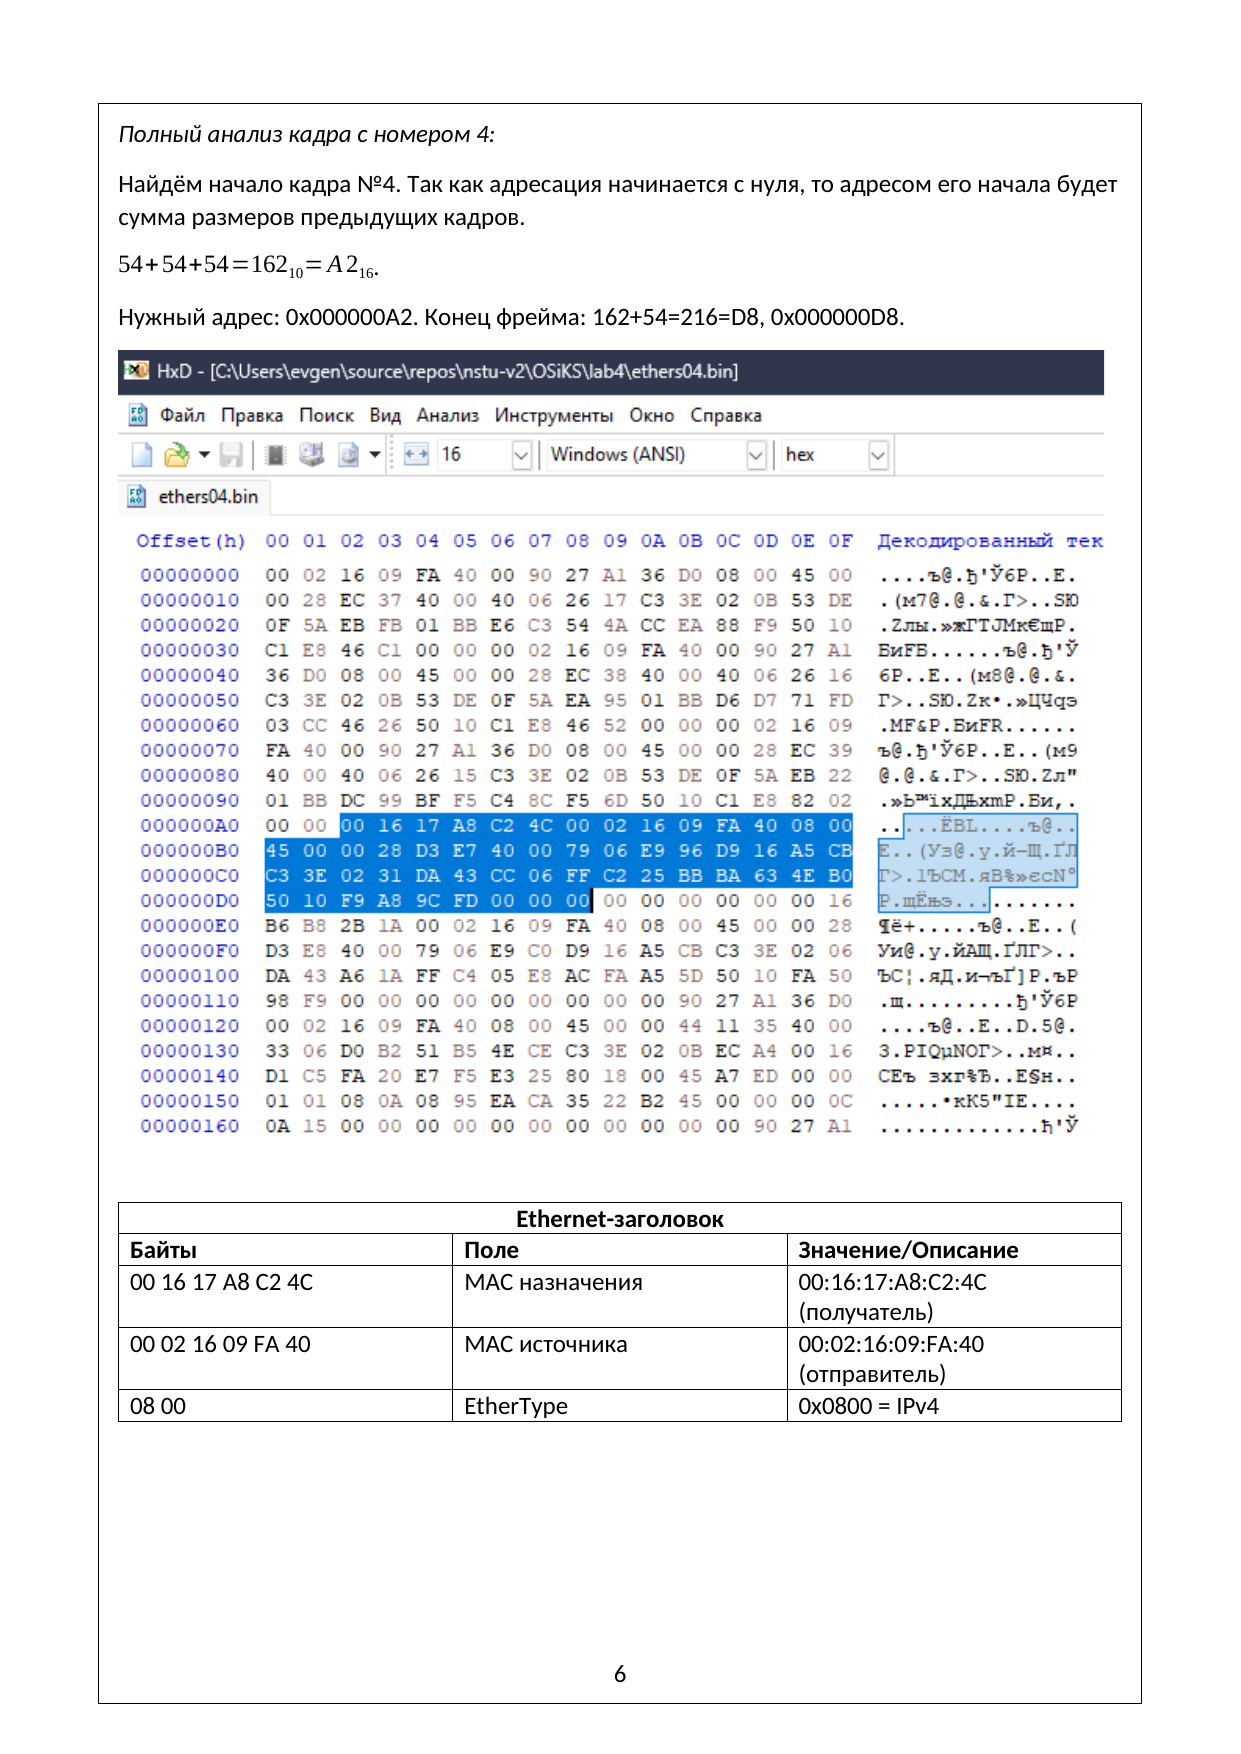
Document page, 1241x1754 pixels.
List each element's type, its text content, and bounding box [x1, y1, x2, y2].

picture [118, 350, 1105, 1134]
table_cell MAC назначения [453, 1266, 787, 1327]
table_cell Байты [119, 1234, 452, 1265]
table_cell 00:16:17:A8:C2:4C (получатель) [788, 1266, 1121, 1327]
text Найдём начало кадра №4. Так как адресация начинается с нуля, то адресом его начала будет сумма размеров предыдущих кадров. [118, 168, 1122, 231]
text Полный анализ кадра с номером 4: [118, 118, 1122, 149]
text Нужный адрес: 0x000000A2. Конец фрейма: 162+54=216=D8, 0x000000D8. [118, 301, 1122, 331]
table_cell EtherType [453, 1390, 787, 1421]
table_header Ethernet-заголовок [119, 1203, 1121, 1233]
table_cell 08 00 [119, 1390, 452, 1421]
text . [118, 250, 1122, 282]
table_cell 00 16 17 A8 C2 4C [119, 1266, 452, 1327]
table_cell 00:02:16:09:FA:40 (отправитель) [788, 1328, 1121, 1389]
table_cell 00 02 16 09 FA 40 [119, 1328, 452, 1389]
table_cell 0x0800 = IPv4 [788, 1390, 1121, 1421]
table_cell Значение/Описание [788, 1234, 1121, 1265]
table_cell MAC источника [453, 1328, 787, 1389]
table_cell Поле [453, 1234, 787, 1265]
